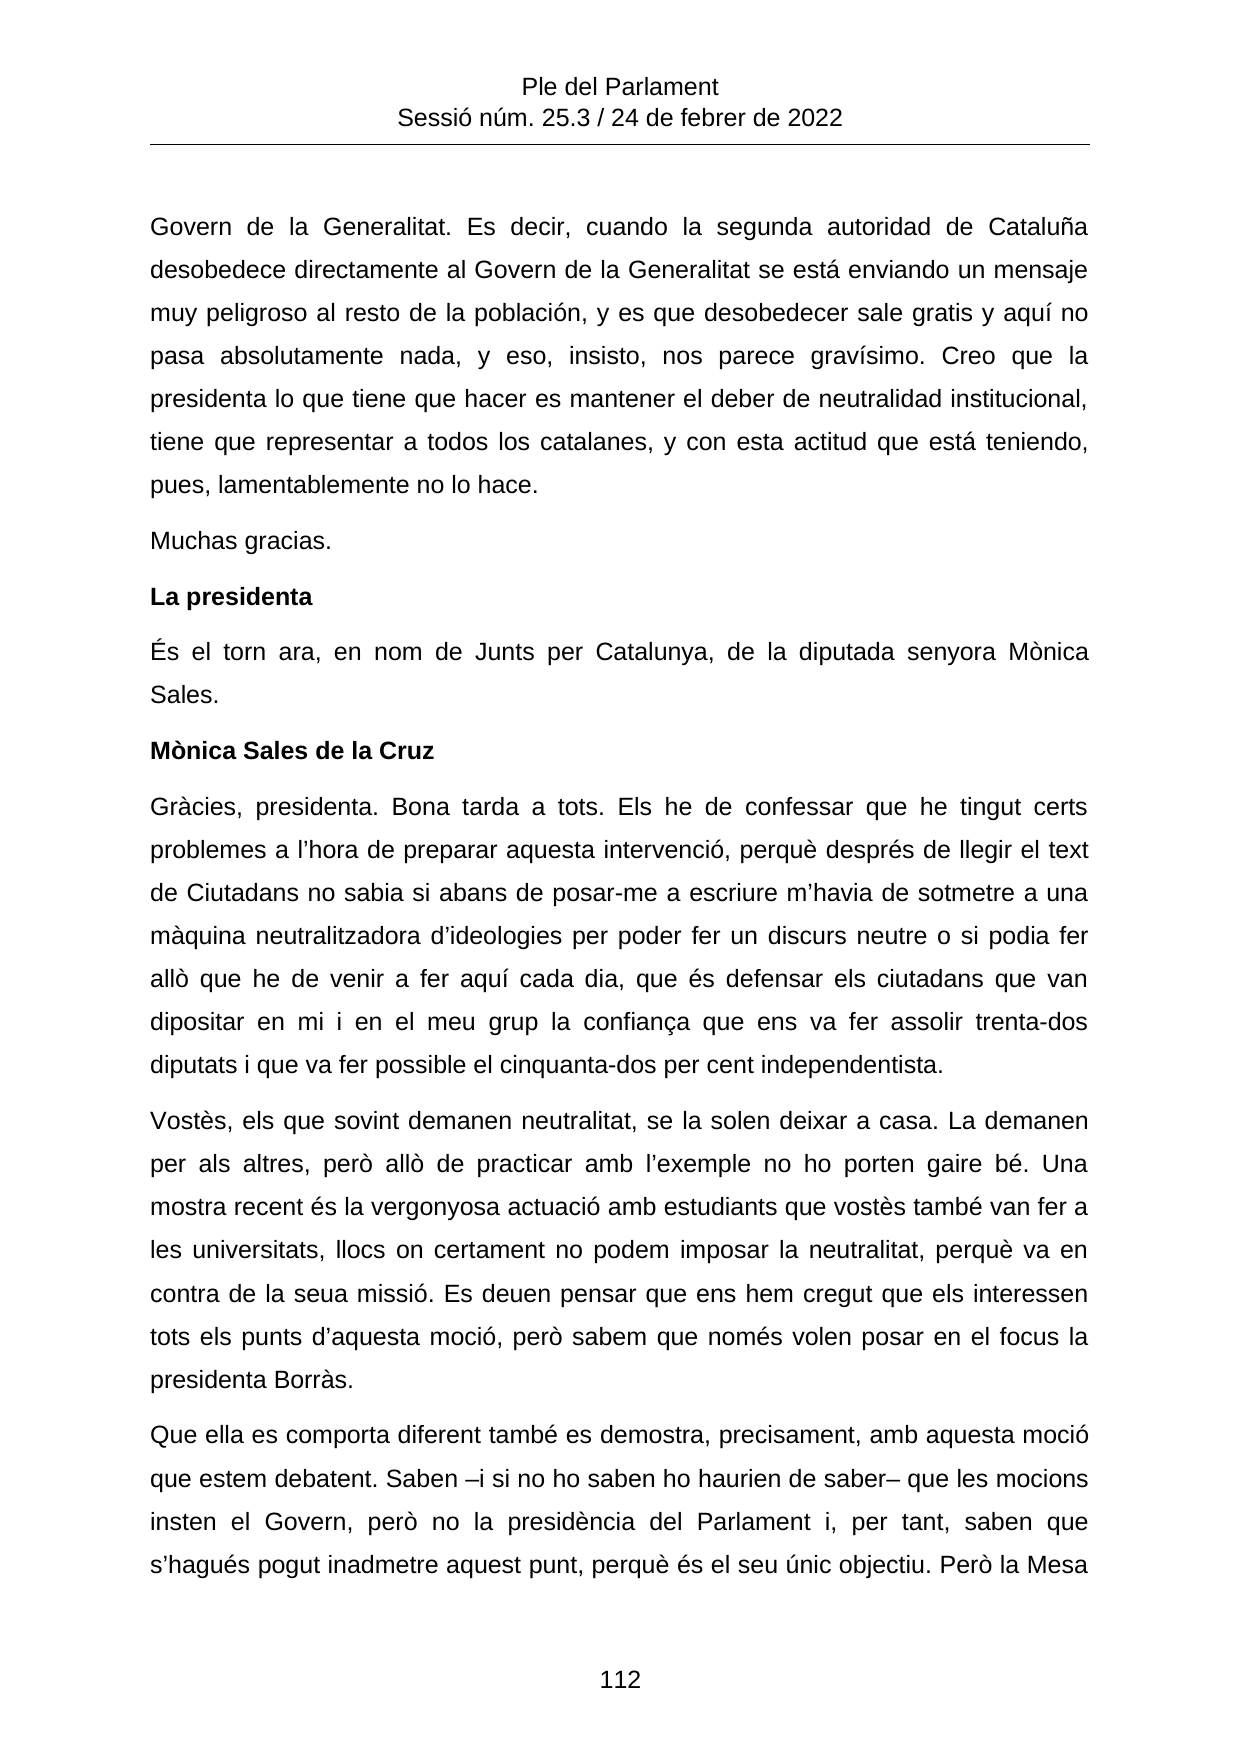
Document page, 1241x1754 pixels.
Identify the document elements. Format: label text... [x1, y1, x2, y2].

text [150, 1421, 1090, 1579]
text Mònica Sales de la Cruz [150, 736, 1090, 765]
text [150, 212, 1090, 499]
text Muchas gracias. [150, 526, 1090, 555]
text Vostès, els que sovint demanen neutralitat, se la solen deixar a casa. La demanen per als altres, però allò de practicar amb l’exemple no ho porten gaire bé. Una mostra recent és la vergonyosa actuació amb estudiants que vostès també van fer a les universitats, llocs on certament no podem imposar la neutralitat, perquè va en contra de la seua missió. Es deuen pensar que ens hem cregut que els interessen tots els punts d’aquesta moció, però sabem que només volen posar en el focus la presidenta Borràs. [150, 1106, 1090, 1394]
text Gràcies, presidenta. Bona tarda a tots. Els he de confessar que he tingut certs problemes a l’hora de preparar aquesta intervenció, perquè després de llegir el text de Ciutadans no sabia si abans de posar-me a escriure m’havia de sotmetre a una màquina neutralitzadora d’ideologies per poder fer un discurs neutre o si podia fer allò que he de venir a fer aquí cada dia, que és defensar els ciutadans que van dipositar en mi i en el meu grup la confiança que ens va fer assolir trenta-dos diputats i que va fer possible el cinquanta-dos per cent independentista. [150, 792, 1090, 1079]
text És el torn ara, en nom de Junts per Catalunya, de la diputada senyora Mònica Sales. [150, 637, 1090, 709]
text La presidenta [150, 582, 1090, 611]
